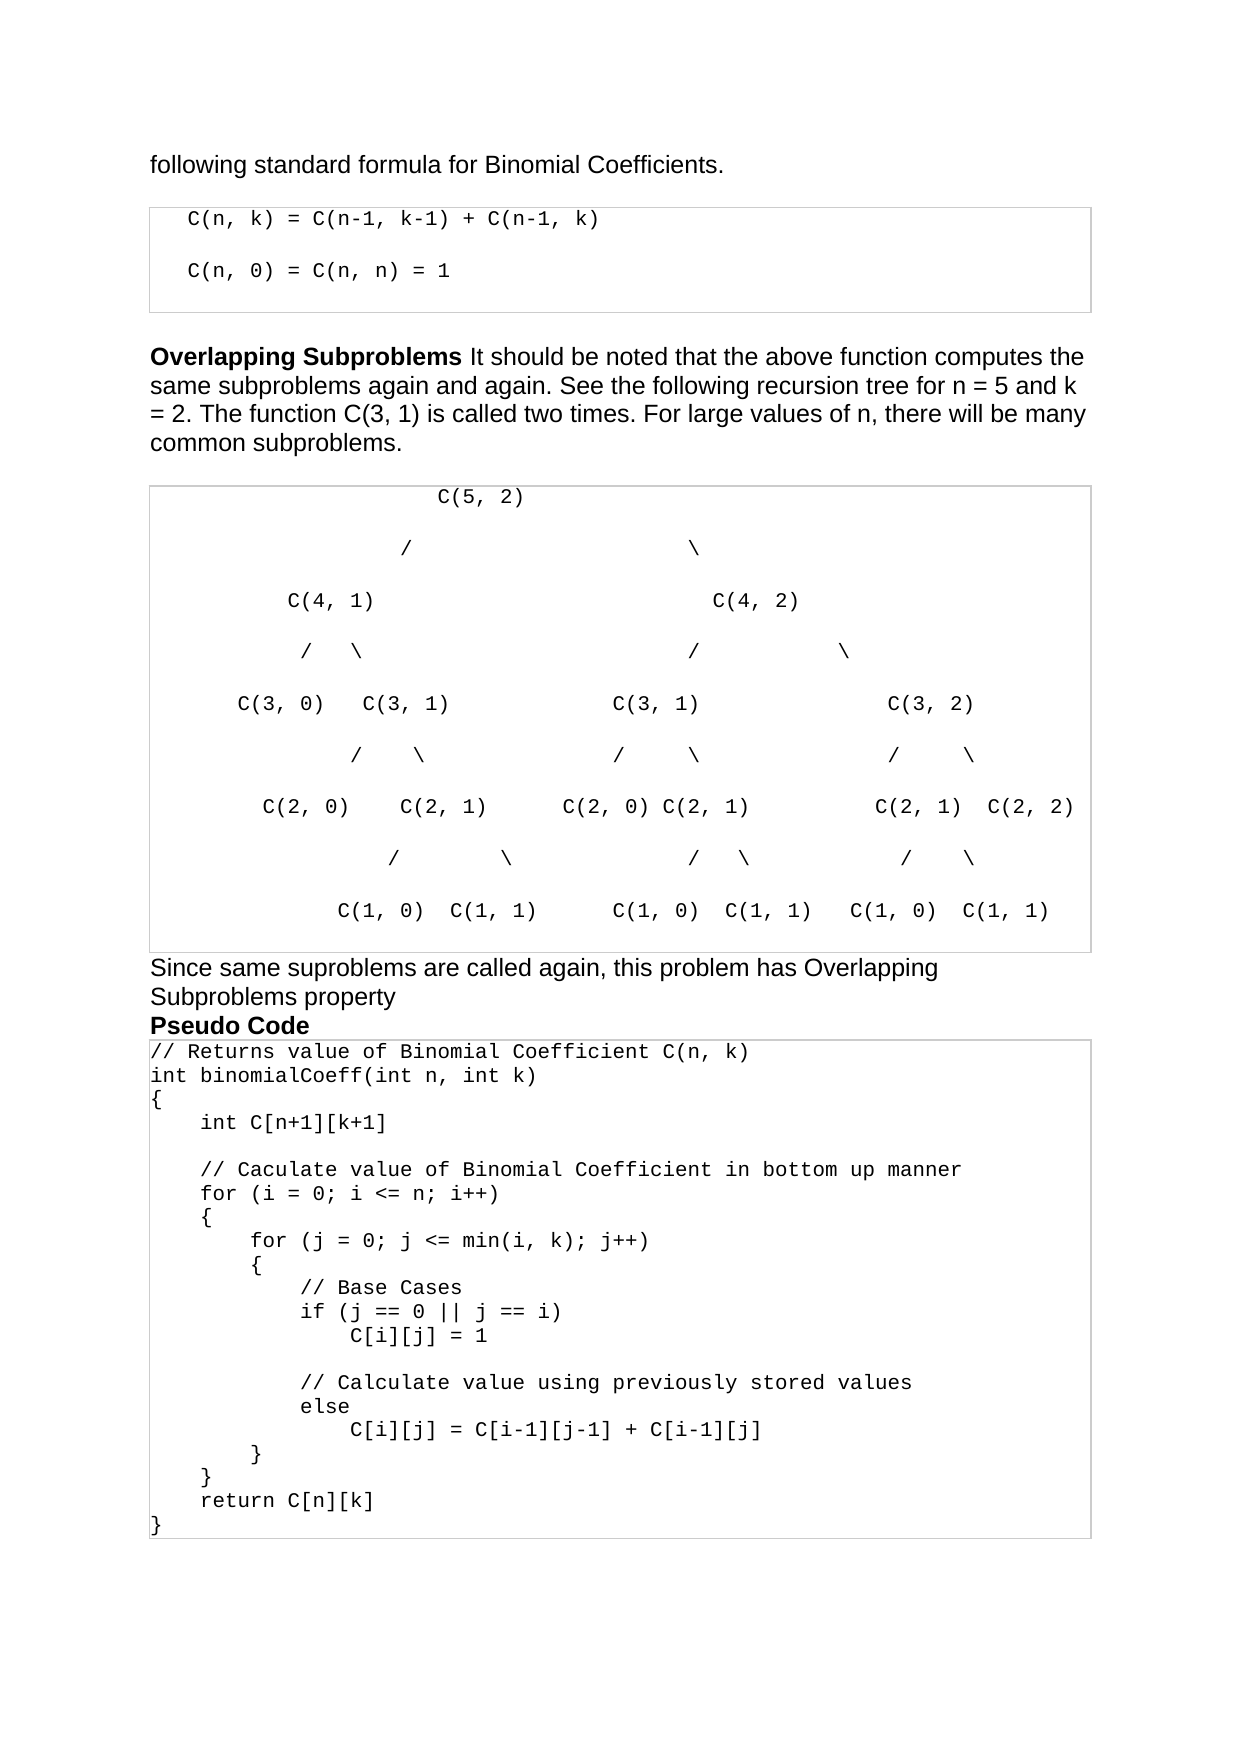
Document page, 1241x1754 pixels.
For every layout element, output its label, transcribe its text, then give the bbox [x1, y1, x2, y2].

text C(2, 0) C(2, 1) C(2, 0) C(2, 1) C(2, 1) C(2, 2) [150, 797, 1090, 848]
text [150, 150, 1090, 207]
text / \ / \ [150, 642, 1090, 693]
text C(5, 2) [150, 487, 1090, 538]
text C(1, 0) C(1, 1) C(1, 0) C(1, 1) C(1, 0) C(1, 1) [150, 898, 1090, 952]
text / \ / \ / \ [150, 848, 1090, 898]
text C(4, 1) C(4, 2) [150, 590, 1090, 642]
text Since same suproblems are called again, this problem has Overlapping Subproblems property Pseudo Code [150, 953, 1090, 1039]
text C(3, 0) C(3, 1) C(3, 1) C(3, 2) [150, 693, 1090, 745]
text / \ [150, 538, 1090, 590]
text / \ / \ / \ [150, 745, 1090, 797]
text Overlapping Subproblems It should be noted that the above function computes the same subproblems again and again. See the following recursion tree for n = 5 and k = 2. The function C(3, 1) is called two times. For large values of n, there will be many common subproblems. [150, 313, 1090, 485]
text C(n, 0) = C(n, n) = 1 [150, 258, 1090, 312]
text // Returns value of Binomial Coefficient C(n, k) int binomialCoeff(int n, int k) { int C[n+1][k+1] // Caculate value of Binomial Coefficient in bottom up manner for (i = 0; i <= n; i++) { for (j = 0; j <= min(i, k); j++) { // Base Cases if (j == 0 || j == i) C[i][j] = 1 // Calculate value using previously stored values else C[i][j] = C[i-1][j-1] + C[i-1][j] } } return C[n][k] } [150, 1041, 1090, 1538]
text C(n, k) = C(n-1, k-1) + C(n-1, k) [150, 208, 1090, 258]
